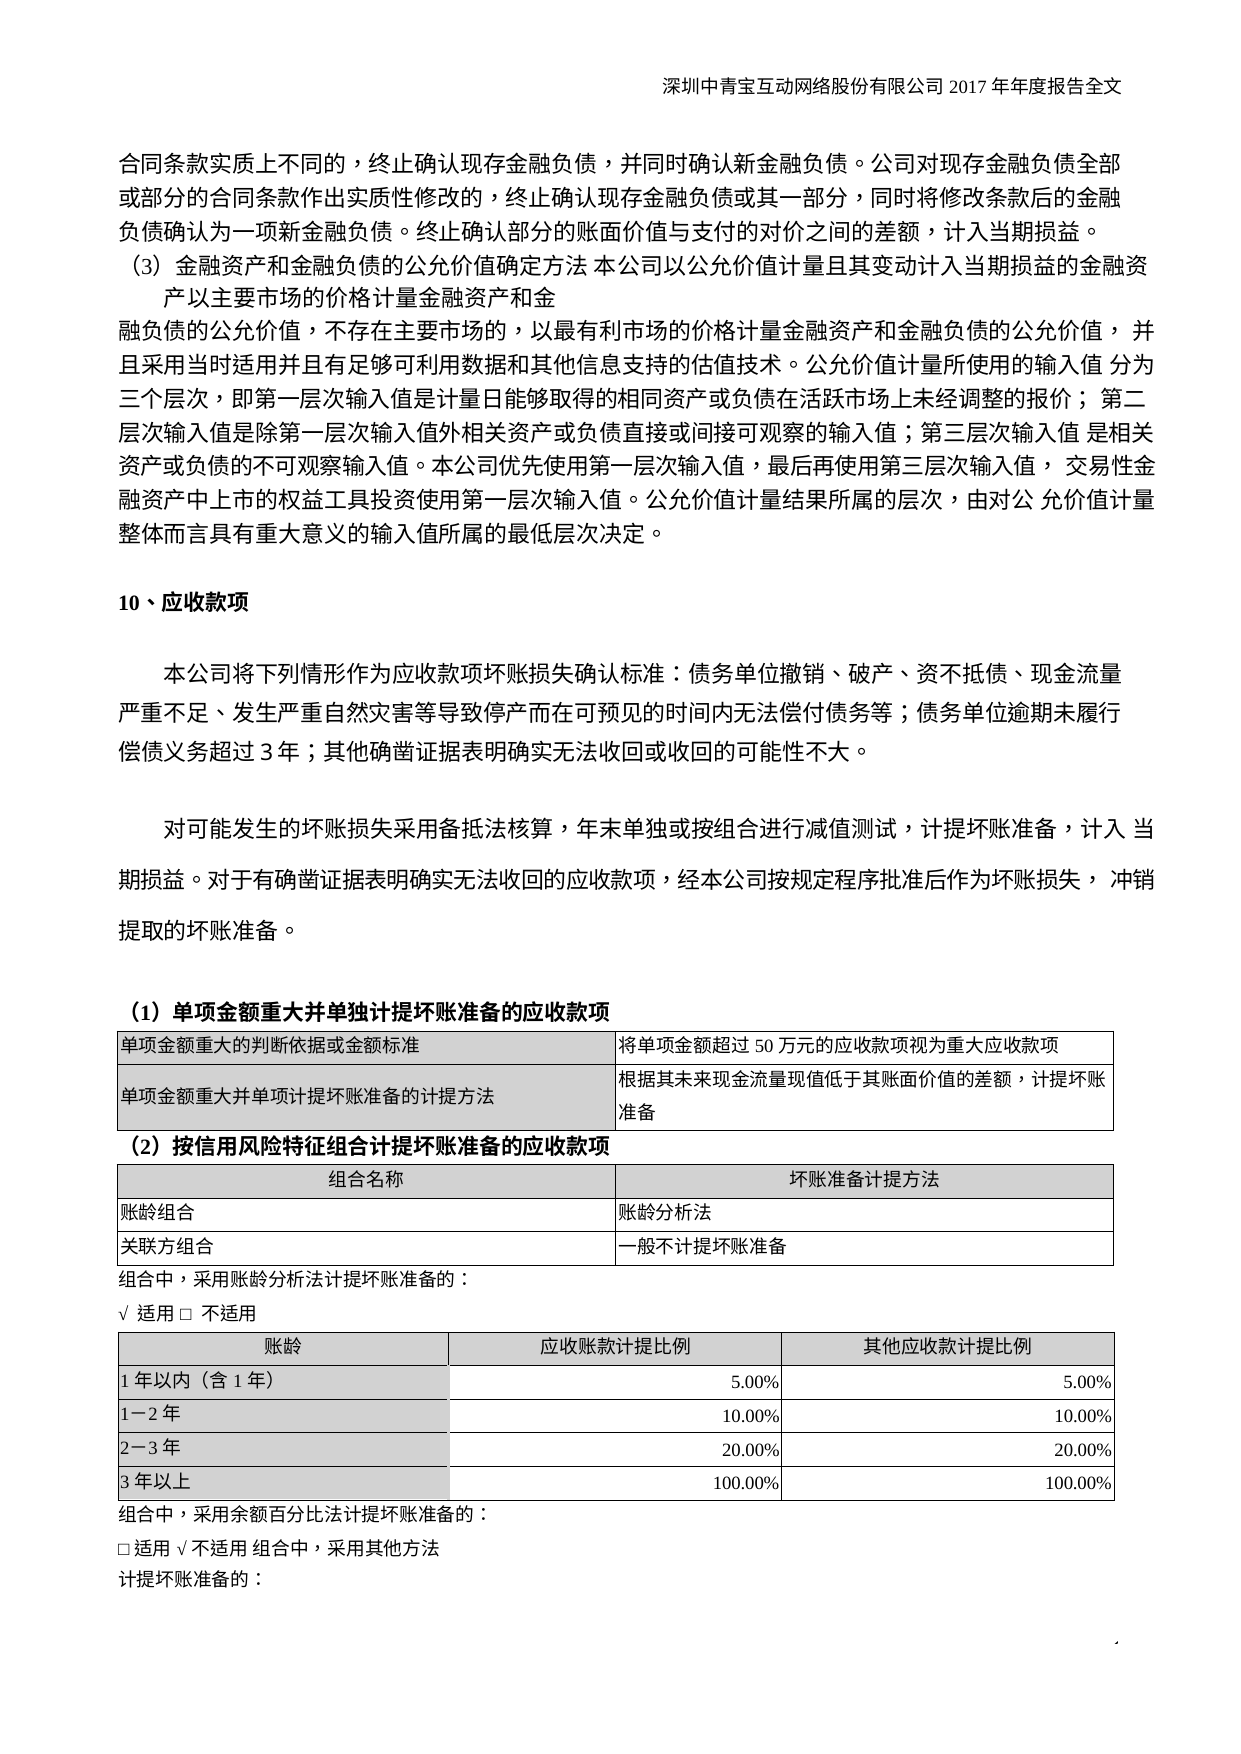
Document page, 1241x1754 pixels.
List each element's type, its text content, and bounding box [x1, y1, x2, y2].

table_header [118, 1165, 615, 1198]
text （3）金融资产和金融负债的公允价值确定方法 本公司以公允价值计量且其变动计入当期损益的金融资产以主要市场的价格计量金融资产和金 [118, 250, 1157, 313]
text 对可能发生的坏账损失采用备抵法核算，年末单独或按组合进行减值测试，计提坏账准备，计入 当期损益。对于有确凿证据表明确实无法收回的应收款项，经本公司按规定程序批准后作为坏账损失， 冲销提取的坏账准备。 [118, 813, 1157, 946]
text 组合中，采用余额百分比法计提坏账准备的： [118, 1501, 1111, 1527]
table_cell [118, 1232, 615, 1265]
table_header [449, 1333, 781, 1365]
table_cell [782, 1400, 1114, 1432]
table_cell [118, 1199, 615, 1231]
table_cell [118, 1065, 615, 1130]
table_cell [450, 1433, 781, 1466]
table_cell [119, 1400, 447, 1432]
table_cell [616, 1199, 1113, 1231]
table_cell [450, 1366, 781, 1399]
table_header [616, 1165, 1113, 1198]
text （2）按信用风险特征组合计提坏账准备的应收款项 [118, 1131, 1111, 1160]
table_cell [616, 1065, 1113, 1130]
text 融负债的公允价值，不存在主要市场的，以最有利市场的价格计量金融资产和金融负债的公允价值， 并且采用当时适用并且有足够可利用数据和其他信息支持的估值技术。公允价值计量所使用的输入值 分为三个层次，即第一层次输入值是计量日能够取得的相同资产或负债在活跃市场上未经调整的报价； 第二层次输入值是除第一层次输入值外相关资产或负债直接或间接可观察的输入值；第三层次输入值 是相关资产或负债的不可观察输入值。本公司优先使用第一层次输入值，最后再使用第三层次输入值， 交易性金融资产中上市的权益工具投资使用第一层次输入值。公允价值计量结果所属的层次，由对公 允价值计量整体而言具有重大意义的输入值所属的最低层次决定。 [118, 315, 1157, 549]
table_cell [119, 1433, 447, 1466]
text √ 适用 □ 不适用 [118, 1300, 1111, 1326]
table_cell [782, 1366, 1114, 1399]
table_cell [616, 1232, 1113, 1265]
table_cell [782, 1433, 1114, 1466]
text 10、应收款项 [118, 587, 1111, 617]
text （1）单项金额重大并单独计提坏账准备的应收款项 [118, 997, 1111, 1027]
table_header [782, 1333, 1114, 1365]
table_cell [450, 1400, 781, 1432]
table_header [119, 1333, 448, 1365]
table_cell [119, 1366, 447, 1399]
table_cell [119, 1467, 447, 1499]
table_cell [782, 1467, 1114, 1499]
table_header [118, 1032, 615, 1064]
text 本公司将下列情形作为应收款项坏账损失确认标准：债务单位撤销、破产、资不抵债、现金流量 严重不足、发生严重自然灾害等导致停产而在可预见的时间内无法偿付债务等；债务单位逾期未履行 偿债义务超过3年；其他确凿证据表明确实无法收回或收回的可能性不大。 [118, 658, 1122, 767]
text 组合中，采用账龄分析法计提坏账准备的： [118, 1267, 1111, 1292]
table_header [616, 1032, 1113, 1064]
text □ 适用 √ 不适用 组合中，采用其他方法计提坏账准备的： [118, 1535, 457, 1592]
text 合同条款实质上不同的，终止确认现存金融负债，并同时确认新金融负债。公司对现存金融负债全部 或部分的合同条款作出实质性修改的，终止确认现存金融负债或其一部分，同时将修改条款后的金融 负债确认为一项新金融负债。终止确认部分的账面价值与支付的对价之间的差额，计入当期损益。 [118, 148, 1123, 247]
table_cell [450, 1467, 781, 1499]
